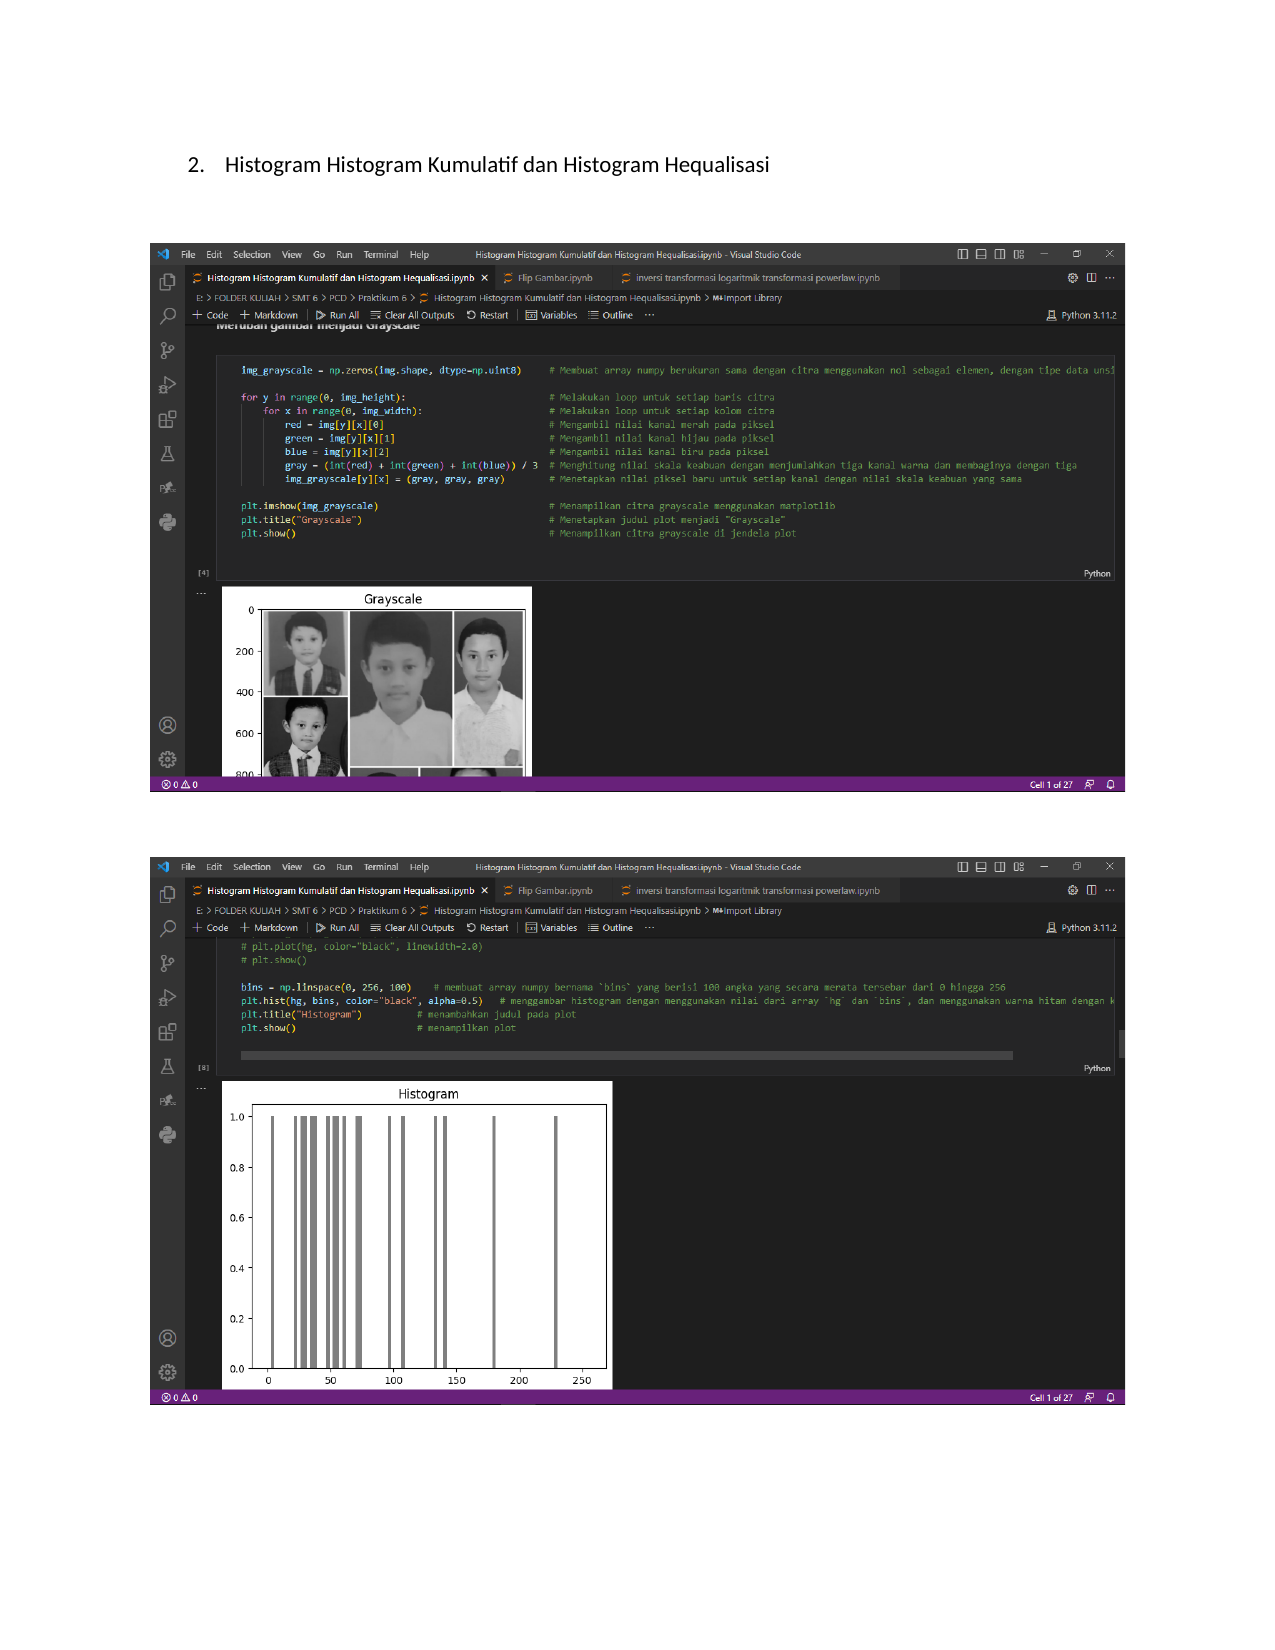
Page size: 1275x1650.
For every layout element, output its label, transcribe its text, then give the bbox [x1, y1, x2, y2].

picture [150, 243, 1125, 792]
picture [150, 857, 1125, 1405]
list Histogram Histogram Kumulatif dan Histogram Hequalisasi [187, 150, 1125, 178]
